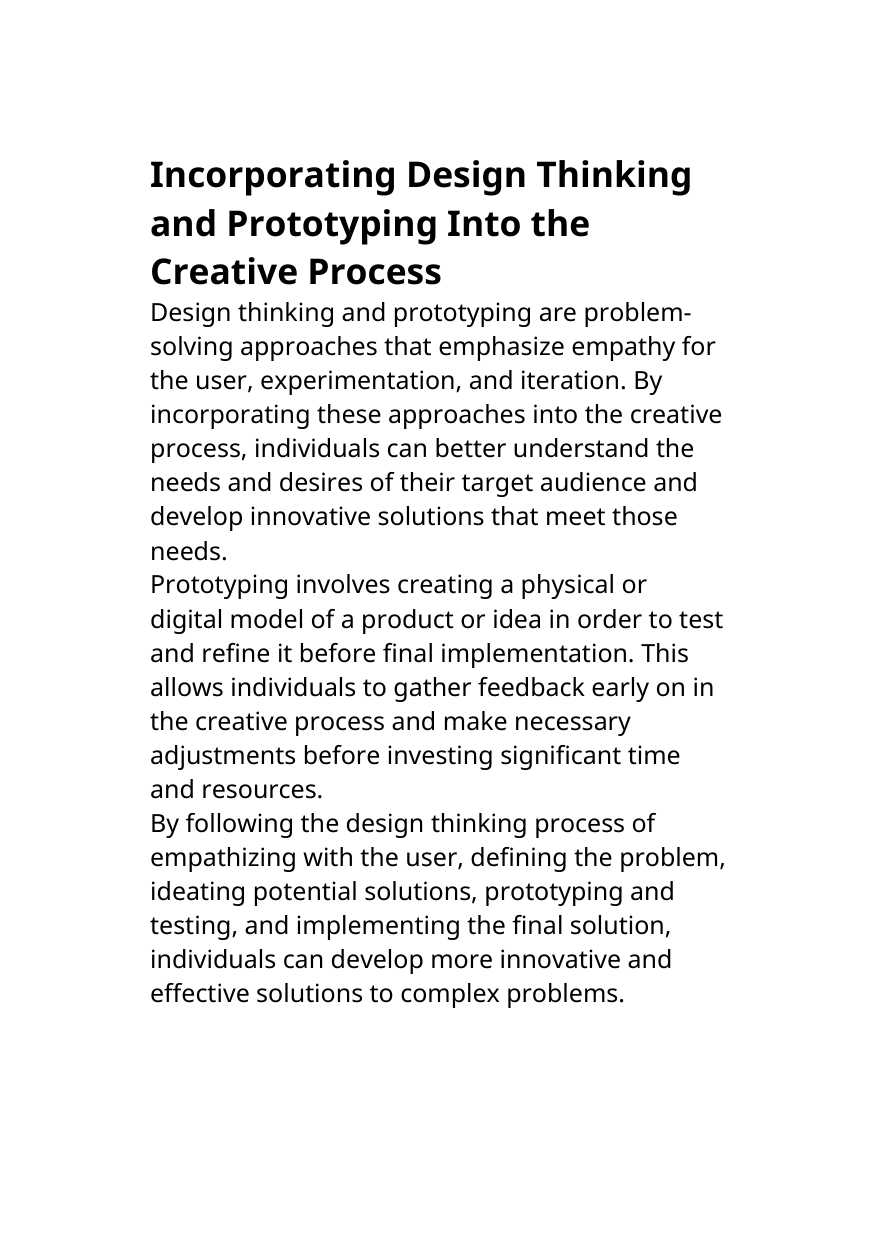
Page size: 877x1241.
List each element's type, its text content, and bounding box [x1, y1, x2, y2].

text Prototyping involves creating a physical or digital model of a product or idea in order to test and refine it before final implementation. This allows individuals to gather feedback early on in the creative process and make necessary adjustments before investing significant time and resources. [150, 567, 727, 806]
text By following the design thinking process of empathizing with the user, defining the problem, ideating potential solutions, prototyping and testing, and implementing the final solution, individuals can develop more innovative and effective solutions to complex problems. [150, 806, 727, 1010]
text Design thinking and prototyping are problem-solving approaches that emphasize empathy for the user, experimentation, and iteration. By incorporating these approaches into the creative process, individuals can better understand the needs and desires of their target audience and develop innovative solutions that meet those needs. [150, 295, 727, 567]
subtitle Incorporating Design Thinking and Prototyping Into the Creative Process [150, 150, 727, 295]
